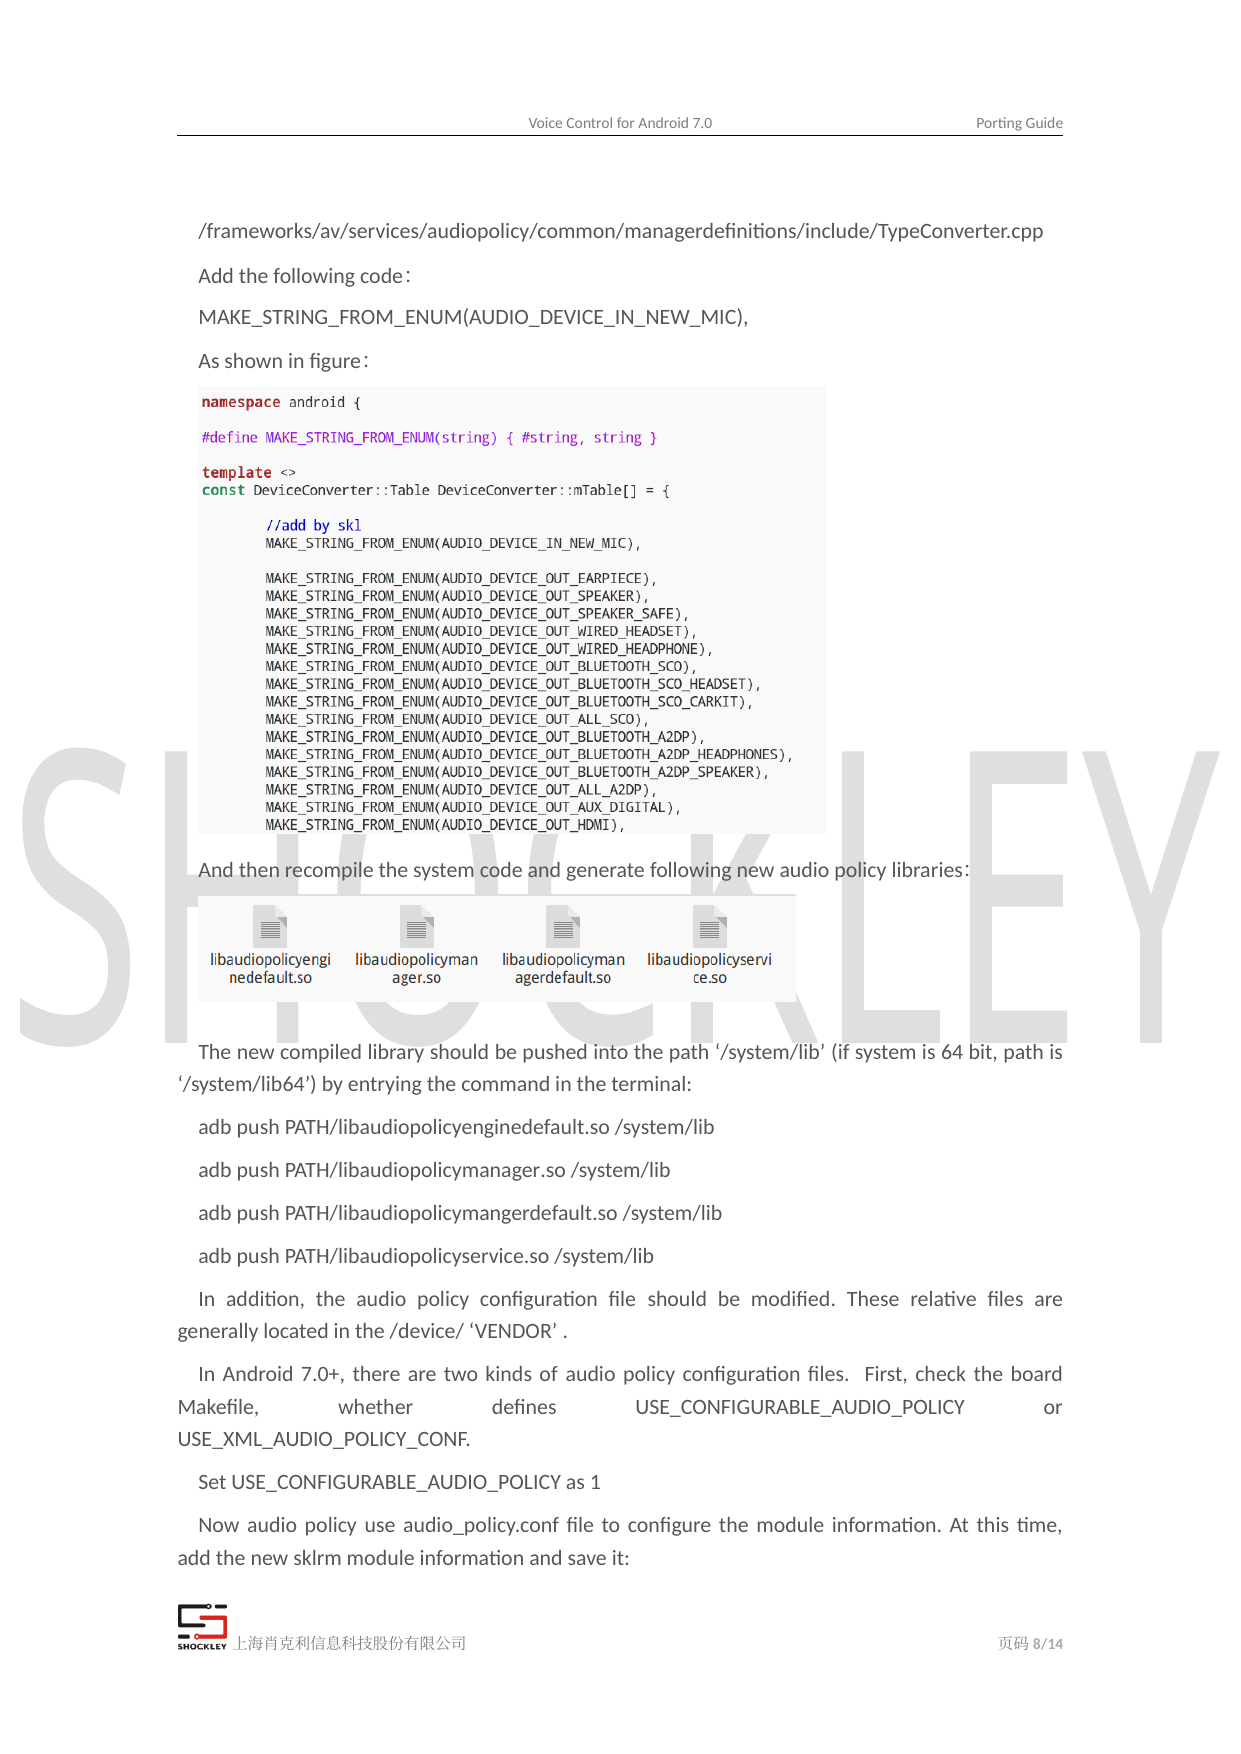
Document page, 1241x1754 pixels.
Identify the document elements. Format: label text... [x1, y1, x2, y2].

text /frameworks/av/services/audiopolicy/common/managerdefinitions/include/TypeConverter.cpp [177, 214, 1063, 247]
text Add the following code： [177, 257, 1063, 290]
text Set USE_CONFIGURABLE_AUDIO_POLICY as 1 [177, 1465, 1063, 1498]
text In Android 7.0+, there are two kinds of audio policy configuration files. First, check the board Makefile, whether defines USE_CONFIGURABLE_AUDIO_POLICY or USE_XML_AUDIO_POLICY_CONF. [177, 1357, 1063, 1455]
text adb push PATH/libaudiopolicyservice.so /system/lib [177, 1239, 1063, 1272]
text And then recompile the system code and generate following new audio policy libraries： [177, 852, 1063, 884]
text adb push PATH/libaudiopolicyenginedefault.so /system/lib [177, 1110, 1063, 1143]
picture [176, 1602, 228, 1654]
text adb push PATH/libaudiopolicymangerdefault.so /system/lib [177, 1196, 1063, 1229]
text The new compiled library should be pushed into the path ‘/system/lib’ (if system is 64 bit, path is ‘/system/lib64’) by entrying the command in the terminal: [177, 1035, 1063, 1100]
text Now audio policy use audio_policy.conf file to configure the module information. At this time, add the new sklrm module information and save it: [177, 1508, 1063, 1573]
picture [198, 894, 797, 1002]
text MAKE_STRING_FROM_ENUM(AUDIO_DEVICE_IN_NEW_MIC), [177, 300, 1063, 333]
text As shown in figure： [177, 343, 1063, 376]
picture [198, 386, 827, 834]
text In addition, the audio policy configuration file should be modified. These relative files are generally located in the /device/ ‘VENDOR’ . [177, 1282, 1063, 1347]
text adb push PATH/libaudiopolicymanager.so /system/lib [177, 1153, 1063, 1186]
